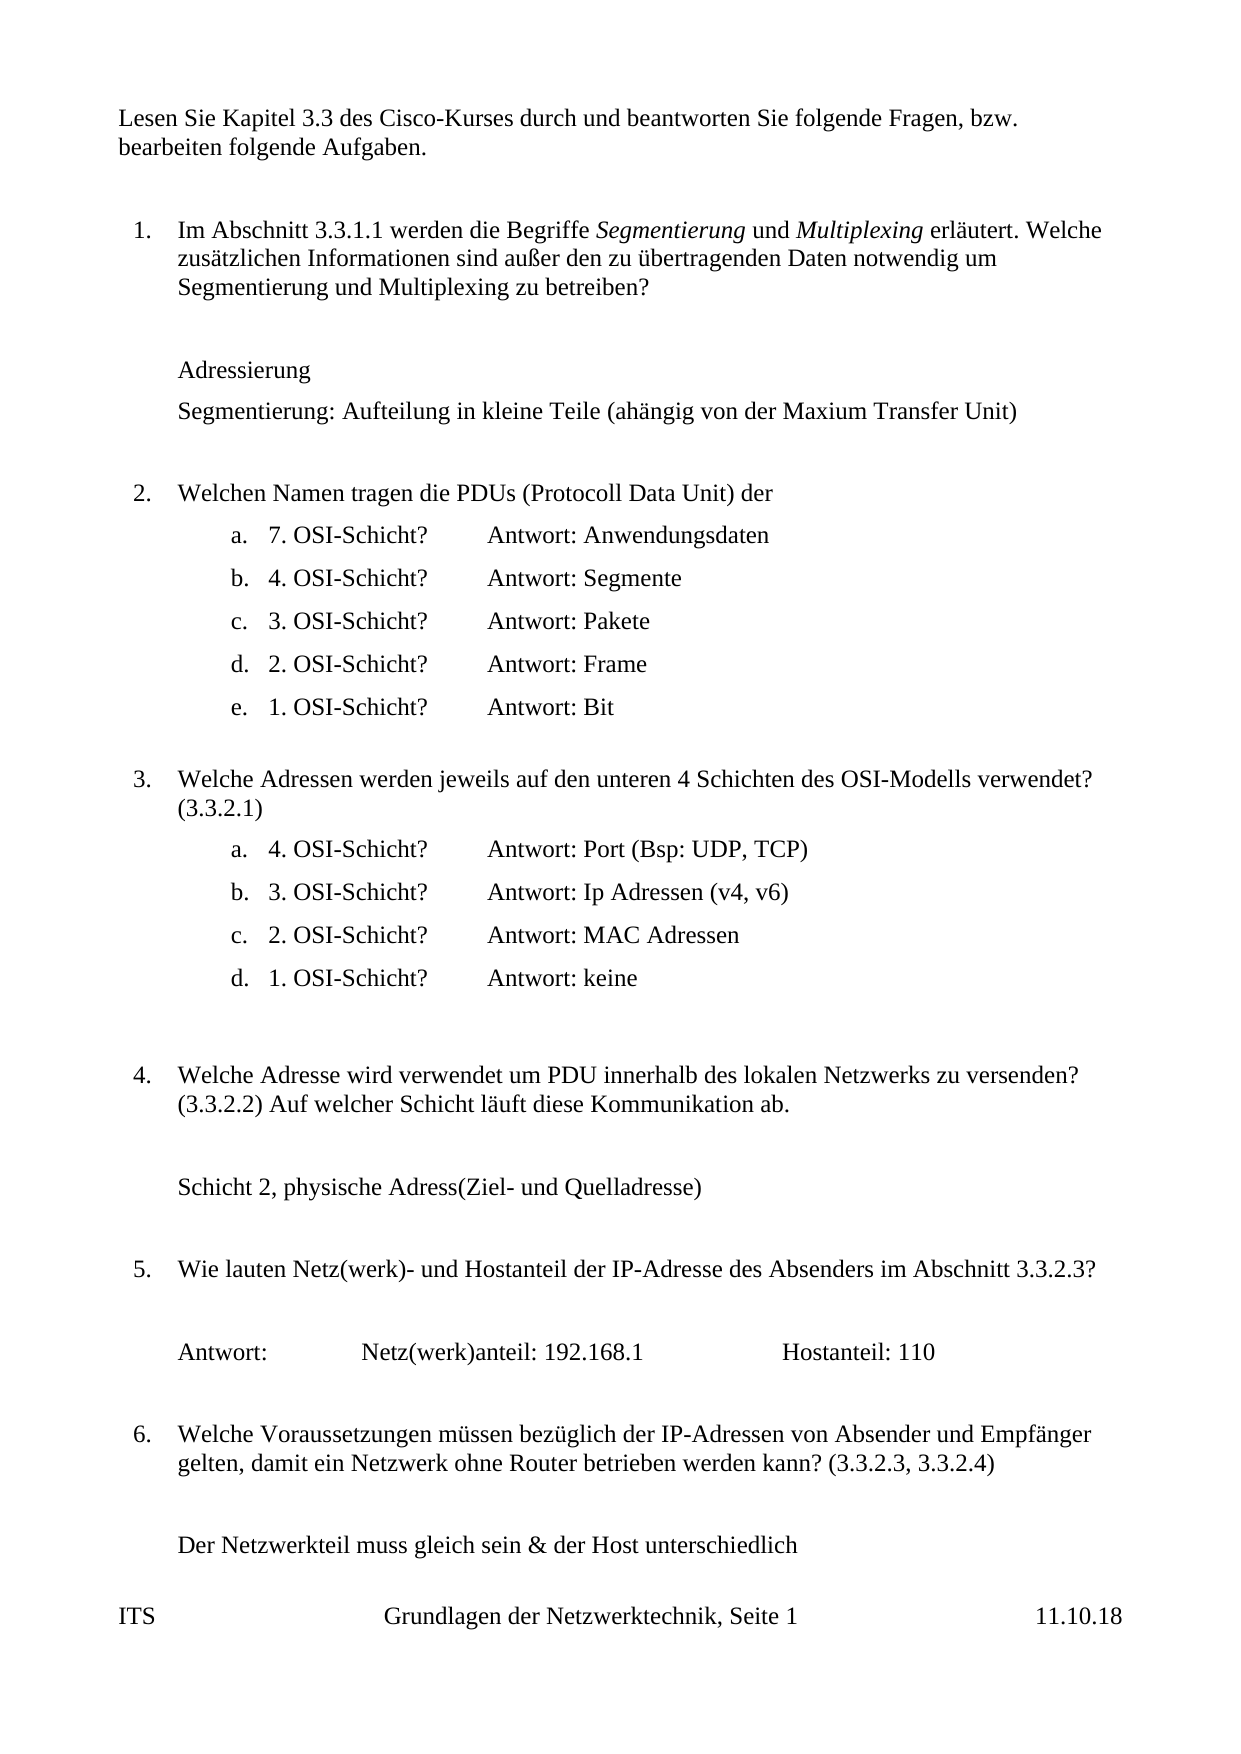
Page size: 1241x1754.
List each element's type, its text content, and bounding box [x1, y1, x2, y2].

list Welche Voraussetzungen müssen bezüglich der IP-Adressen von Absender und Empfänger gelten, damit ein Netzwerk ohne Router betrieben werden kann? (3.3.2.3, 3.3.2.4) [133, 1419, 1122, 1477]
list 2. OSI-Schicht? Antwort: MAC Adressen [231, 920, 1122, 949]
list 3. OSI-Schicht? Antwort: Ip Adressen (v4, v6) [231, 877, 1122, 906]
list Wie lauten Netz(werk)- und Hostanteil der IP-Adresse des Absenders im Abschnitt 3.3.2.3? [133, 1254, 1122, 1283]
list 3. OSI-Schicht? Antwort: Pakete [231, 606, 1122, 635]
list Welche Adresse wird verwendet um PDU innerhalb des lokalen Netzwerks zu versenden? (3.3.2.2) Auf welcher Schicht läuft diese Kommunikation ab. [133, 1060, 1122, 1118]
list Welchen Namen tragen die PDUs (Protocoll Data Unit) der [133, 478, 1122, 507]
list 4. OSI-Schicht? Antwort: Port (Bsp: UDP, TCP) [231, 834, 1122, 863]
list Welche Adressen werden jeweils auf den unteren 4 Schichten des OSI-Modells verwendet? (3.3.2.1) [133, 764, 1122, 822]
list 1. OSI-Schicht? Antwort: Bit [231, 692, 1122, 721]
list Im Abschnitt 3.3.1.1 werden die Begriffe Segmentierung und Multiplexing erläutert. Welche zusätzlichen Informationen sind außer den zu übertragenden Daten notwendig um Segmentierung und Multiplexing zu betreiben? [133, 215, 1122, 301]
text Der Netzwerkteil muss gleich sein & der Host unterschiedlich [177, 1530, 1122, 1559]
text Segmentierung: Aufteilung in kleine Teile (ahängig von der Maxium Transfer Unit) [177, 396, 1122, 425]
text Schicht 2, physische Adress(Ziel- und Quelladresse) [177, 1172, 1122, 1200]
text Lesen Sie Kapitel 3.3 des Cisco-Kurses durch und beantworten Sie folgende Fragen, bzw. bearbeiten folgende Aufgaben. [118, 103, 1122, 161]
list 2. OSI-Schicht? Antwort: Frame [231, 649, 1122, 678]
list 1. OSI-Schicht? Antwort: keine [231, 963, 1122, 992]
text Adressierung [177, 355, 1122, 383]
text Antwort: Netz(werk)anteil: 192.168.1 Hostanteil: 110 [177, 1337, 1122, 1365]
list 4. OSI-Schicht? Antwort: Segmente [231, 563, 1122, 592]
list 7. OSI-Schicht? Antwort: Anwendungsdaten [231, 520, 1122, 548]
